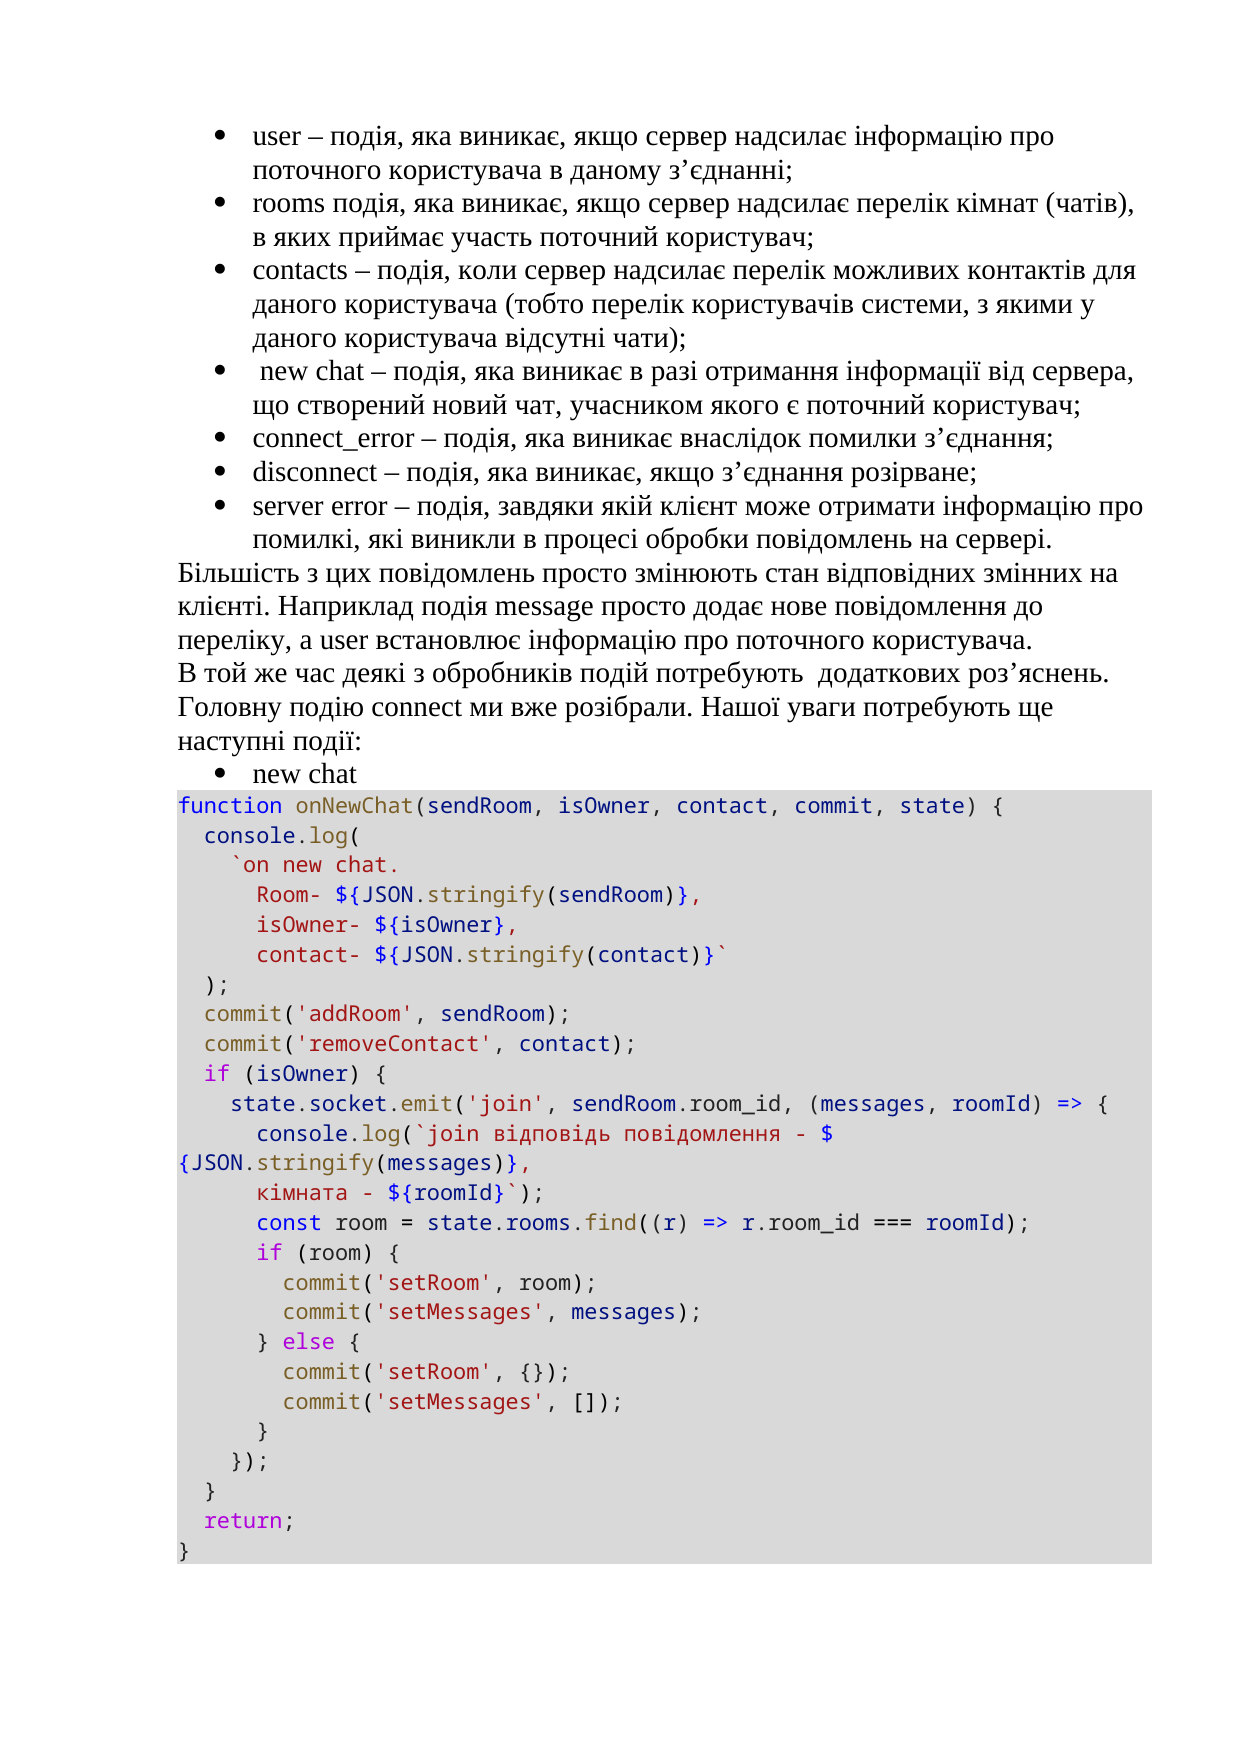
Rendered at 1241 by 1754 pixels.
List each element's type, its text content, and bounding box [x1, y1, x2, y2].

text function onNewChat(sendRoom, isOwner, contact, commit, state) { [177, 790, 1152, 819]
text isOwner- ${isOwner}, [177, 909, 1152, 939]
text В той же час деякі з обробників подій потребують додаткових роз’яснень. [177, 656, 1152, 689]
text commit('setMessages', messages); [177, 1296, 1152, 1326]
text return; [177, 1505, 1152, 1534]
text } [177, 1534, 1152, 1564]
text ); [177, 968, 1152, 998]
text commit('removeContact', contact); [177, 1028, 1152, 1058]
list server error – подія, завдяки якій клієнт може отримати інформацію про помилкі, які виникли в процесі обробки повідомлень на сервері. [215, 488, 1152, 555]
text кімната - ${roomId}`); [177, 1177, 1152, 1207]
list disconnect – подія, яка виникає, якщо з’єднання розірване; [215, 454, 1152, 488]
text commit('addRoom', sendRoom); [177, 998, 1152, 1028]
text Більшість з цих повідомлень просто змінюють стан відповідних змінних на клієнті. Наприклад подія message просто додає нове повідомлення до переліку, а user встановлює інформацію про поточного користувача. [177, 555, 1152, 656]
text } else { [177, 1326, 1152, 1356]
list rooms подія, яка виникає, якщо сервер надсилає перелік кімнат (чатів), в яких приймає участь поточний користувач; [215, 185, 1152, 252]
text }); [177, 1445, 1152, 1475]
list user – подія, яка виникає, якщо сервер надсилає інформацію про поточного користувача в даному з’єднанні; [215, 118, 1152, 185]
list connect_error – подія, яка виникає внаслідок помилки з’єднання; [215, 420, 1152, 454]
text state.socket.emit('join', sendRoom.room_id, (messages, roomId) => { [177, 1088, 1152, 1117]
text console.log(`join відповідь повідомлення - ${JSON.stringify(messages)}, [177, 1117, 1152, 1177]
text console.log( [177, 819, 1152, 849]
list contacts – подія, коли сервер надсилає перелік можливих контактів для даного користувача (тобто перелік користувачів системи, з якими у даного користувача відсутні чати); [215, 252, 1152, 353]
text contact- ${JSON.stringify(contact)}` [177, 939, 1152, 968]
text if (room) { [177, 1237, 1152, 1266]
text } [177, 1415, 1152, 1445]
list new chat – подія, яка виникає в разі отримання інформації від сервера, що створений новий чат, учасником якого є поточний користувач; [215, 353, 1152, 420]
text commit('setMessages', []); [177, 1386, 1152, 1415]
text Головну подію сonnect ми вже розібрали. Нашої уваги потребують ще наступні події: [177, 689, 1152, 756]
list new chat [215, 756, 1152, 790]
text if (isOwner) { [177, 1058, 1152, 1088]
text const room = state.rooms.find((r) => r.room_id === roomId); [177, 1207, 1152, 1237]
text `on new chat. [177, 849, 1152, 879]
text } [177, 1475, 1152, 1505]
text commit('setRoom', room); [177, 1266, 1152, 1296]
text Room- ${JSON.stringify(sendRoom)}, [177, 879, 1152, 909]
text commit('setRoom', {}); [177, 1356, 1152, 1386]
